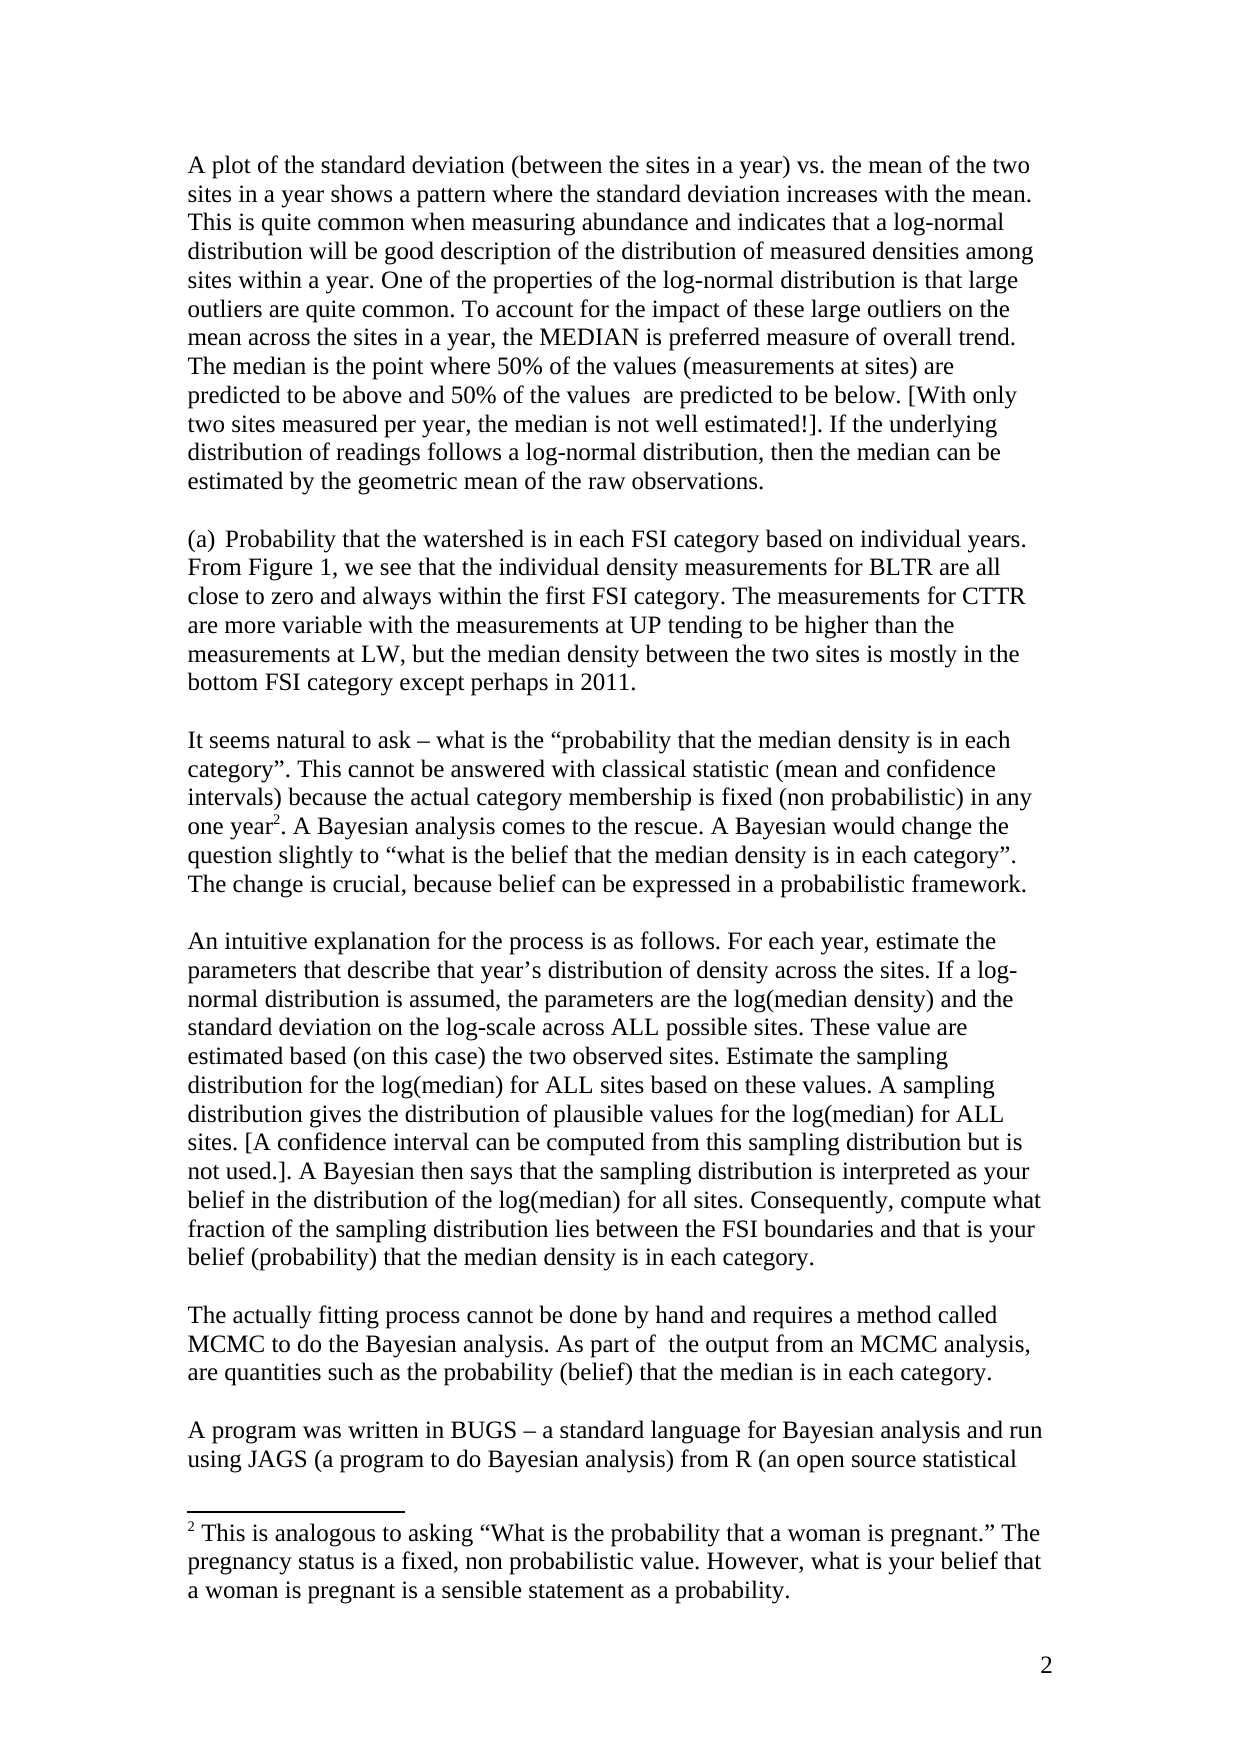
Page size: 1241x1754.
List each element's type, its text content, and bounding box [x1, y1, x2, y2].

text It seems natural to ask – what is the “probability that the median density is in each category”. This cannot be answered with classical statistic (mean and confidence intervals) because the actual category membership is fixed (non probabilistic) in any one year. A Bayesian analysis comes to the rescue. A Bayesian would change the question slightly to “what is the belief that the median density is in each category”. The change is crucial, because belief can be expressed in a probabilistic framework. [187, 725, 1053, 897]
list Probability that the watershed is in each FSI category based on individual years. [187, 524, 1053, 552]
text The actually fitting process cannot be done by hand and requires a method called MCMC to do the Bayesian analysis. As part of the output from an MCMC analysis, are quantities such as the probability (belief) that the median is in each category. [187, 1300, 1053, 1386]
text A plot of the standard deviation (between the sites in a year) vs. the mean of the two sites in a year shows a pattern where the standard deviation increases with the mean. This is quite common when measuring abundance and indicates that a log-normal distribution will be good description of the distribution of measured densities among sites within a year. One of the properties of the log-normal distribution is that large outliers are quite common. To account for the impact of these large outliers on the mean across the sites in a year, the MEDIAN is preferred measure of overall trend. The median is the point where 50% of the values (measurements at sites) are predicted to be above and 50% of the values are predicted to be below. [With only two sites measured per year, the median is not well estimated!]. If the underlying distribution of readings follows a log-normal distribution, then the median can be estimated by the geometric mean of the raw observations. [187, 150, 1053, 495]
text From Figure 1, we see that the individual density measurements for BLTR are all close to zero and always within the first FSI category. The measurements for CTTR are more variable with the measurements at UP tending to be higher than the measurements at LW, but the median density between the two sites is mostly in the bottom FSI category except perhaps in 2011. [187, 552, 1053, 696]
text An intuitive explanation for the process is as follows. For each year, estimate the parameters that describe that year’s distribution of density across the sites. If a log-normal distribution is assumed, the parameters are the log(median density) and the standard deviation on the log-scale across ALL possible sites. These value are estimated based (on this case) the two observed sites. Estimate the sampling distribution for the log(median) for ALL sites based on these values. A sampling distribution gives the distribution of plausible values for the log(median) for ALL sites. [A confidence interval can be computed from this sampling distribution but is not used.]. A Bayesian then says that the sampling distribution is interpreted as your belief in the distribution of the log(median) for all sites. Consequently, compute what fraction of the sampling distribution lies between the FSI boundaries and that is your belief (probability) that the median density is in each category. [187, 926, 1053, 1271]
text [187, 1415, 1053, 1472]
